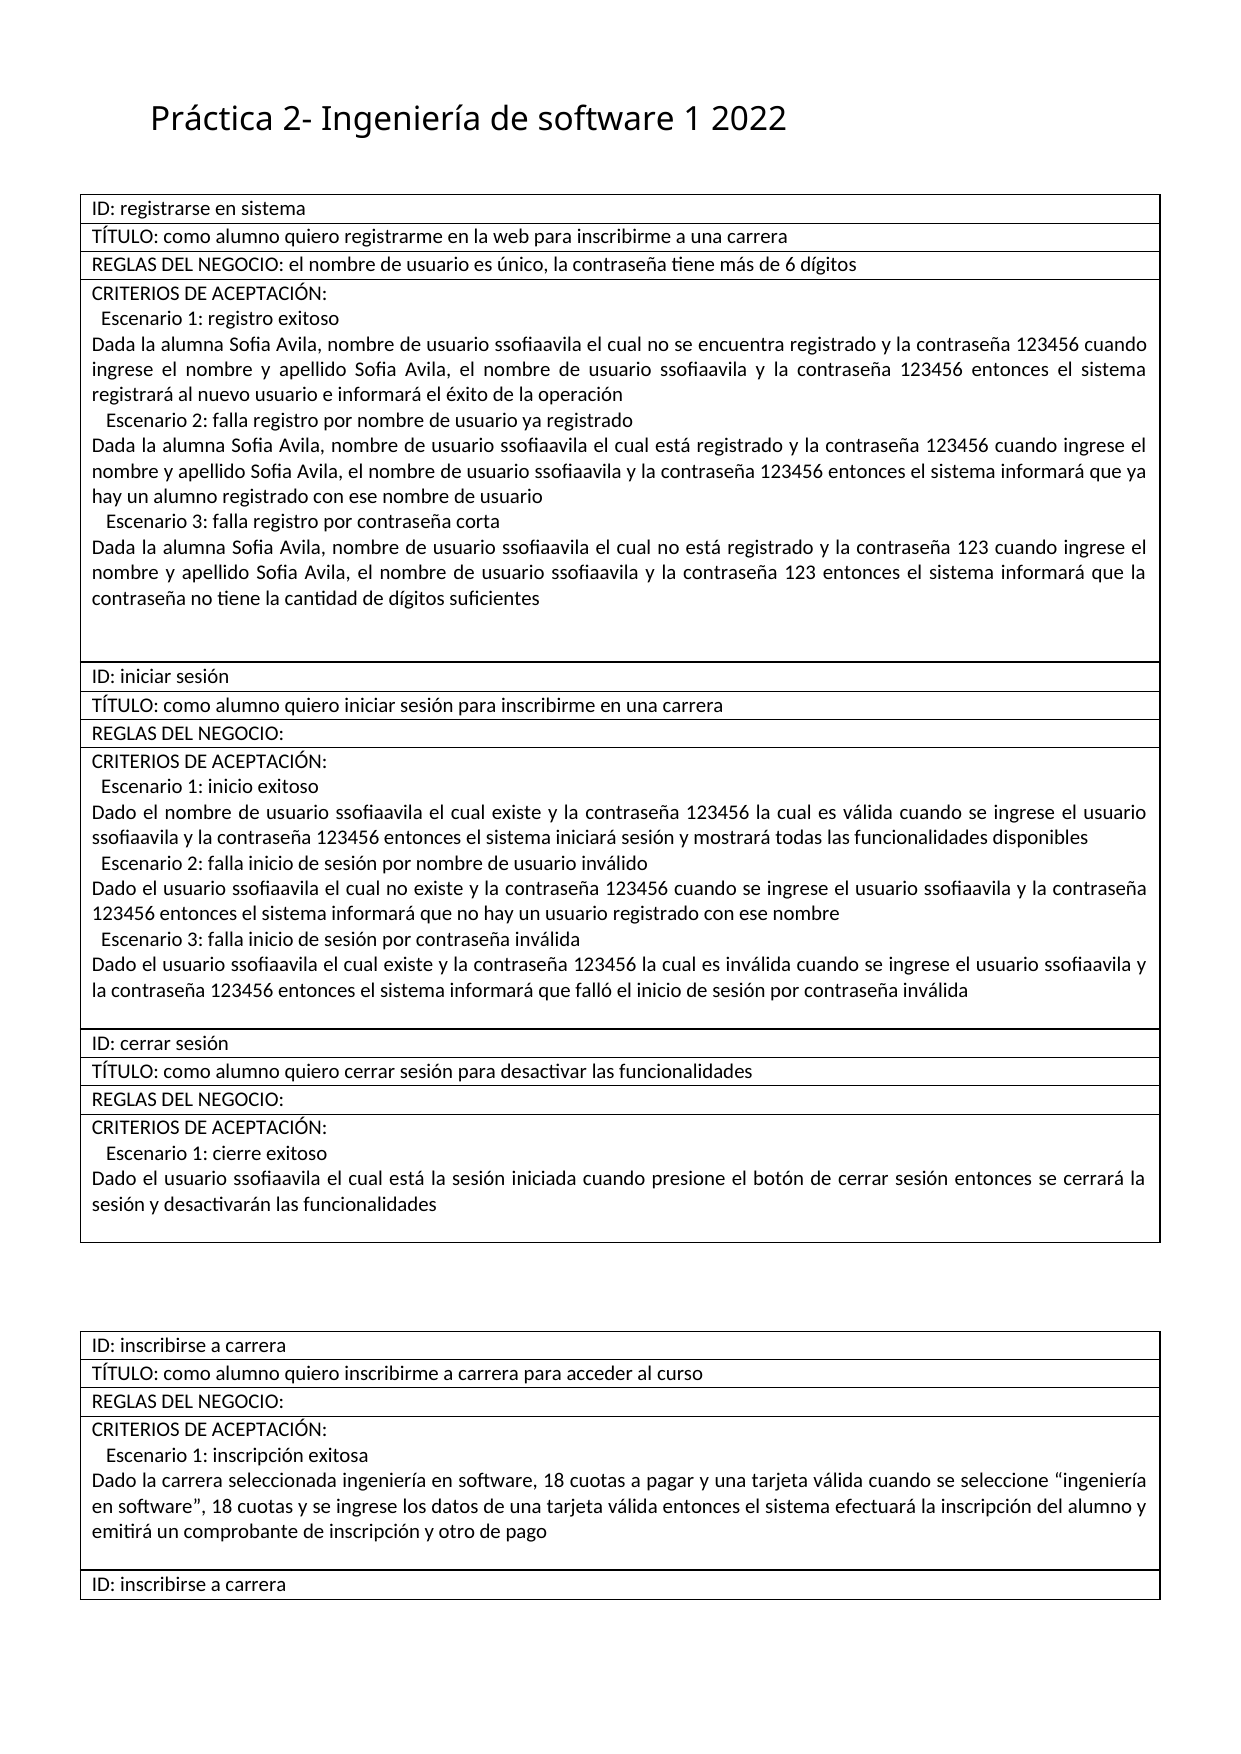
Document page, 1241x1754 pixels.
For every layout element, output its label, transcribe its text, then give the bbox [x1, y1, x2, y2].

table_header ID: inscribirse a carrera [81, 1332, 1159, 1359]
table_cell CRITERIOS DE ACEPTACIÓN: Escenario 1: cierre exitoso Dado el usuario ssofiaavila el cual está la sesión iniciada cuando presione el botón de cerrar sesión entonces se cerrará la sesión y desactivarán las funcionalidades [81, 1115, 1159, 1242]
table_cell REGLAS DEL NEGOCIO: [81, 720, 1159, 747]
table_cell REGLAS DEL NEGOCIO: [81, 1388, 1159, 1416]
table_cell CRITERIOS DE ACEPTACIÓN: Escenario 1: registro exitoso Dada la alumna Sofia Avila, nombre de usuario ssofiaavila el cual no se encuentra registrado y la contraseña 123456 cuando ingrese el nombre y apellido Sofia Avila, el nombre de usuario ssofiaavila y la contraseña 123456 entonces el sistema registrará al nuevo usuario e informará el éxito de la operación Escenario 2: falla registro por nombre de usuario ya registrado Dada la alumna Sofia Avila, nombre de usuario ssofiaavila el cual está registrado y la contraseña 123456 cuando ingrese el nombre y apellido Sofia Avila, el nombre de usuario ssofiaavila y la contraseña 123456 entonces el sistema informará que ya hay un alumno registrado con ese nombre de usuario Escenario 3: falla registro por contraseña corta Dada la alumna Sofia Avila, nombre de usuario ssofiaavila el cual no está registrado y la contraseña 123 cuando ingrese el nombre y apellido Sofia Avila, el nombre de usuario ssofiaavila y la contraseña 123 entonces el sistema informará que la contraseña no tiene la cantidad de dígitos suficientes [81, 280, 1159, 661]
table_cell REGLAS DEL NEGOCIO: el nombre de usuario es único, la contraseña tiene más de 6 dígitos [81, 252, 1159, 279]
table_cell TÍTULO: como alumno quiero cerrar sesión para desactivar las funcionalidades [81, 1058, 1159, 1085]
table_cell TÍTULO: como alumno quiero registrarme en la web para inscribirme a una carrera [81, 224, 1159, 251]
table_cell TÍTULO: como alumno quiero inscribirme a carrera para acceder al curso [81, 1360, 1159, 1387]
table_cell CRITERIOS DE ACEPTACIÓN: Escenario 1: inscripción exitosa Dado la carrera seleccionada ingeniería en software, 18 cuotas a pagar y una tarjeta válida cuando se seleccione “ingeniería en software”, 18 cuotas y se ingrese los datos de una tarjeta válida entonces el sistema efectuará la inscripción del alumno y emitirá un comprobante de inscripción y otro de pago [81, 1417, 1159, 1569]
table_cell CRITERIOS DE ACEPTACIÓN: Escenario 1: inicio exitoso Dado el nombre de usuario ssofiaavila el cual existe y la contraseña 123456 la cual es válida cuando se ingrese el usuario ssofiaavila y la contraseña 123456 entonces el sistema iniciará sesión y mostrará todas las funcionalidades disponibles Escenario 2: falla inicio de sesión por nombre de usuario inválido Dado el usuario ssofiaavila el cual no existe y la contraseña 123456 cuando se ingrese el usuario ssofiaavila y la contraseña 123456 entonces el sistema informará que no hay un usuario registrado con ese nombre Escenario 3: falla inicio de sesión por contraseña inválida Dado el usuario ssofiaavila el cual existe y la contraseña 123456 la cual es inválida cuando se ingrese el usuario ssofiaavila y la contraseña 123456 entonces el sistema informará que falló el inicio de sesión por contraseña inválida [81, 748, 1159, 1028]
table_header ID: iniciar sesión [81, 663, 1159, 691]
table_header ID: inscribirse a carrera [81, 1571, 1159, 1599]
table_header ID: cerrar sesión [81, 1030, 1159, 1057]
table_cell REGLAS DEL NEGOCIO: [81, 1086, 1159, 1113]
table_cell TÍTULO: como alumno quiero iniciar sesión para inscribirme en una carrera [81, 692, 1159, 719]
table_header ID: registrarse en sistema [81, 195, 1159, 223]
